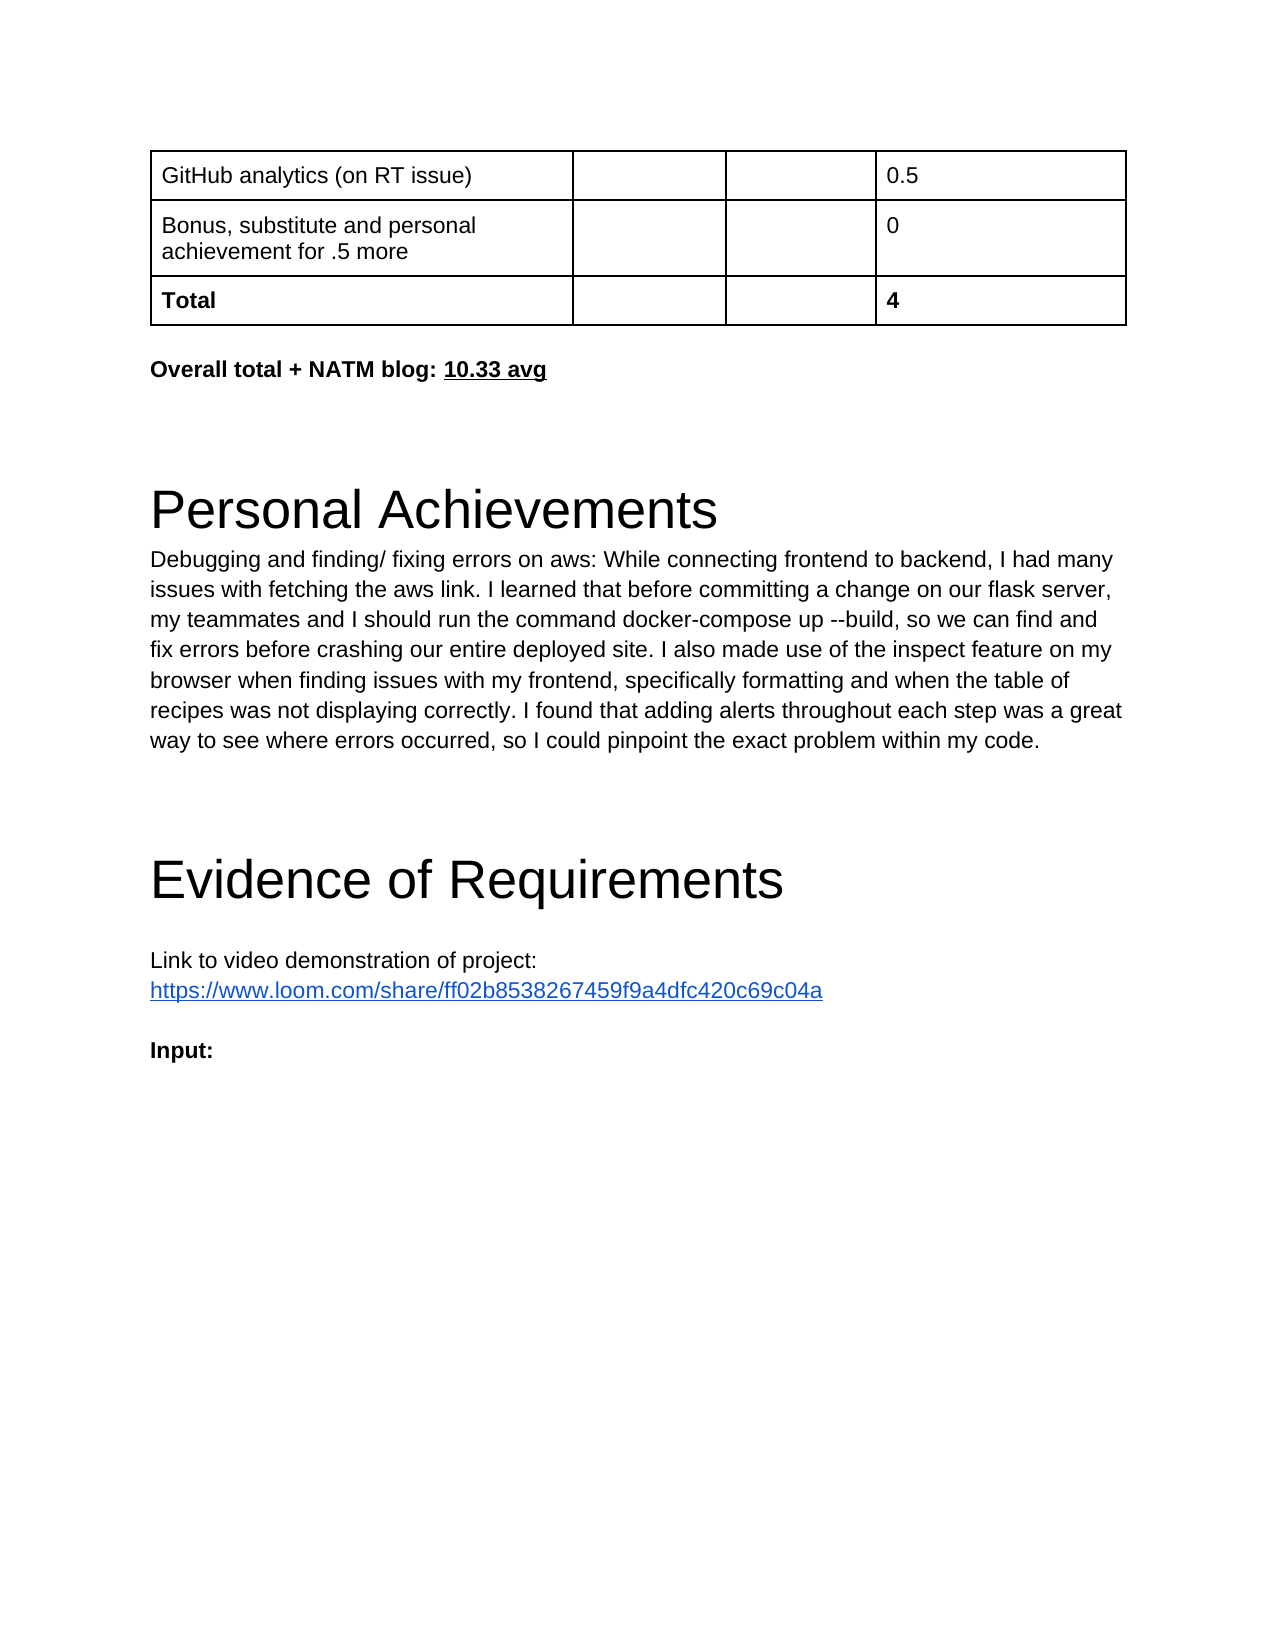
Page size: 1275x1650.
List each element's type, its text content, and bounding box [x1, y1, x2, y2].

table_cell [727, 277, 875, 324]
table_cell 0 [877, 201, 1125, 275]
title Personal Achievements [150, 477, 1125, 539]
table_cell GitHub analytics (on RT issue) [152, 152, 572, 199]
text Debugging and finding/ fixing errors on aws: While connecting frontend to backend, I had many issues with fetching the aws link. I learned that before committing a change on our flask server, my teammates and I should run the command docker-compose up --build, so we can find and fix errors before crashing our entire deployed site. I also made use of the inspect feature on my browser when finding issues with my frontend, specifically formatting and when the table of recipes was not displaying correctly. I found that adding alerts throughout each step was a great way to see where errors occurred, so I could pinpoint the exact problem within my code. [150, 546, 1125, 753]
table_cell [574, 152, 725, 199]
text Overall total + NATM blog: 10.33 avg [150, 356, 1125, 383]
table_cell [574, 277, 725, 324]
table_cell [727, 201, 875, 275]
text Link to video demonstration of project: https://www.loom.com/share/ff02b8538267459f9a4dfc420c69c04a [150, 947, 1125, 1003]
text Input: [150, 1037, 1125, 1064]
table_cell 0.5 [877, 152, 1125, 199]
table_cell Total [152, 277, 572, 324]
table_cell [727, 152, 875, 199]
table_cell 4 [877, 277, 1125, 324]
table_cell [574, 201, 725, 275]
title Evidence of Requirements [150, 848, 1125, 910]
table_cell Bonus, substitute and personal achievement for .5 more [152, 201, 572, 275]
